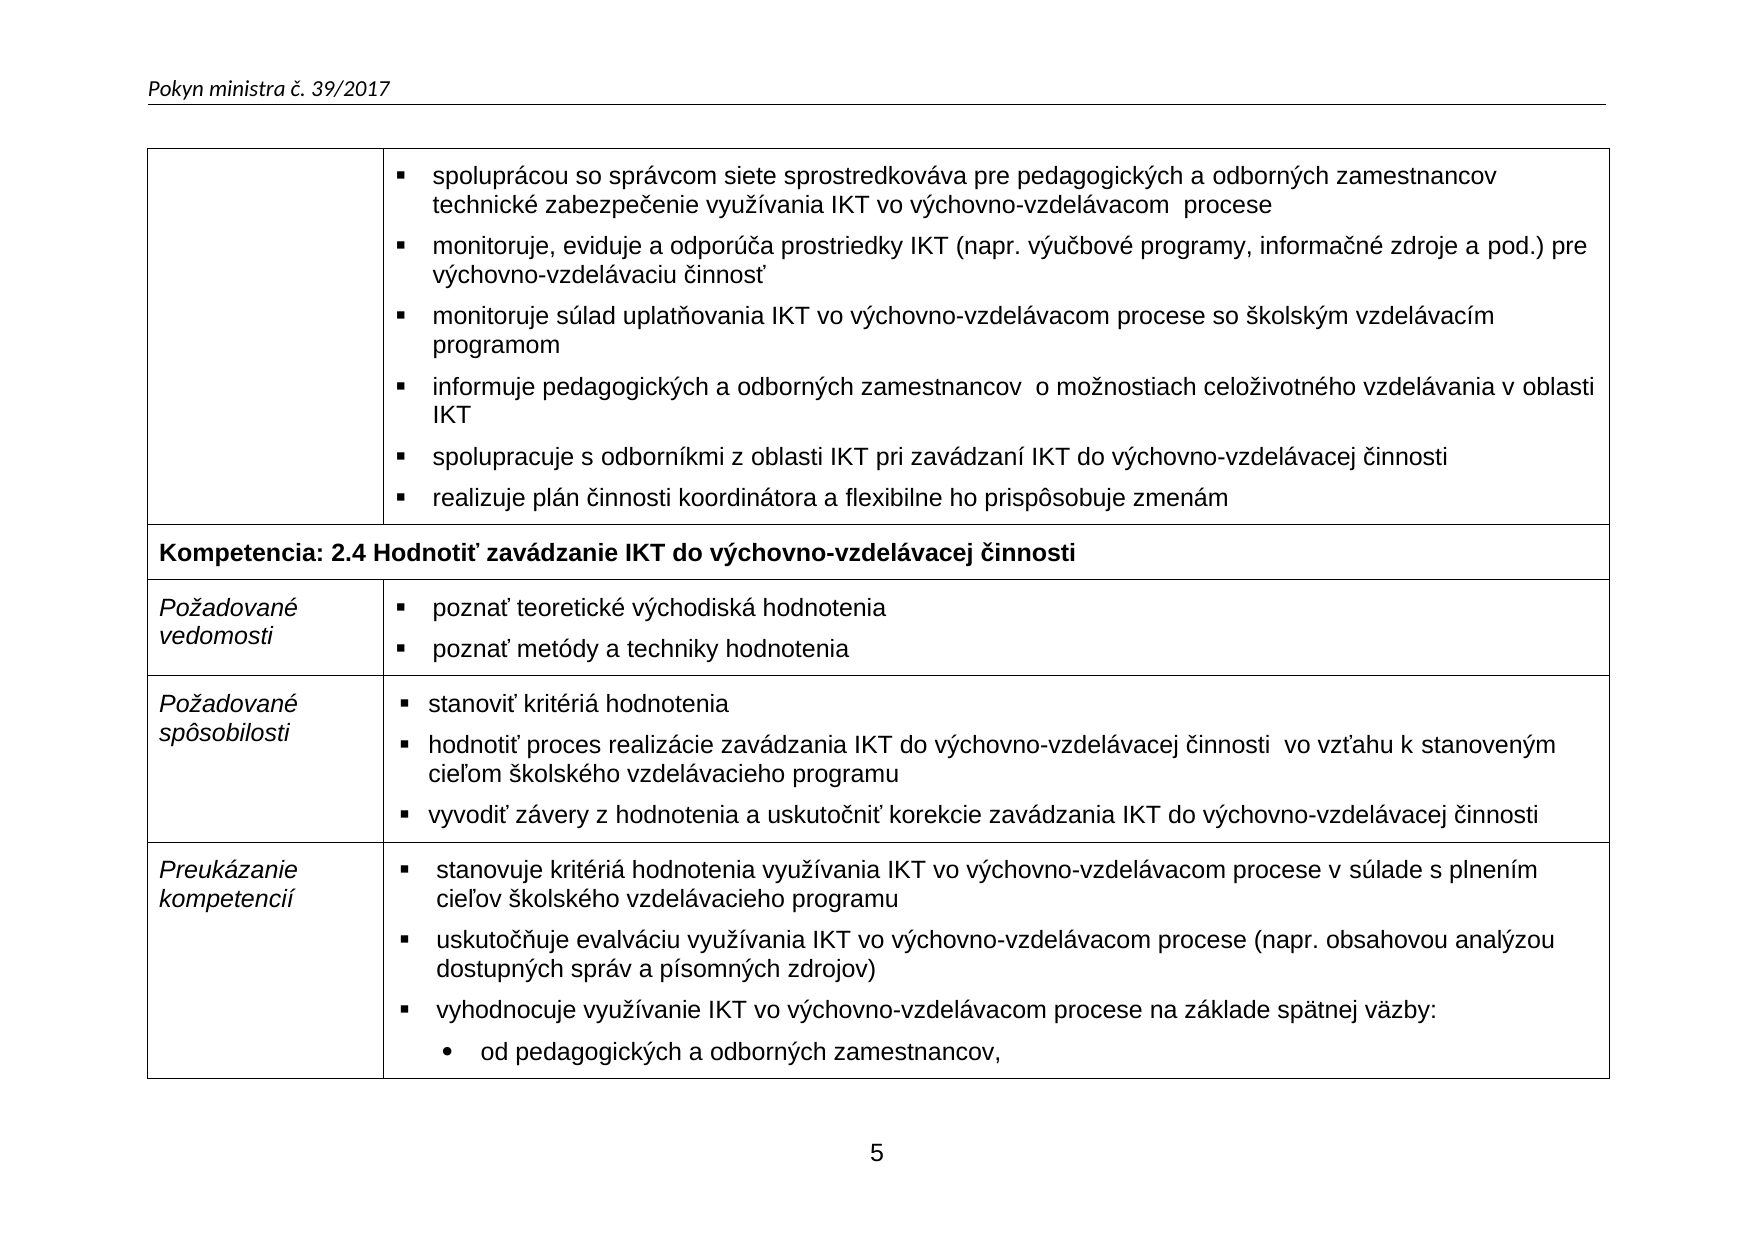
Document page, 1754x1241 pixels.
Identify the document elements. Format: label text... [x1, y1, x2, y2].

table_cell Požadované spôsobilosti [148, 676, 383, 842]
table_cell Kompetencia: 2.4 Hodnotiť zavádzanie IKT do výchovno-vzdelávacej činnosti [148, 525, 1609, 579]
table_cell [148, 149, 383, 524]
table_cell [148, 843, 383, 1078]
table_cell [384, 149, 1609, 524]
table_cell poznať teoretické východiská hodnotenia poznať metódy a techniky hodnotenia [384, 580, 1609, 675]
table_cell stanoviť kritériá hodnotenia hodnotiť proces realizácie zavádzania IKT do výchovno-vzdelávacej činnosti vo vzťahu k stanoveným cieľom školského vzdelávacieho programu vyvodiť závery z hodnotenia a uskutočniť korekcie zavádzania IKT do výchovno-vzdelávacej činnosti [384, 676, 1609, 842]
table_cell Požadované vedomosti [148, 580, 383, 675]
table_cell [384, 843, 1609, 1078]
